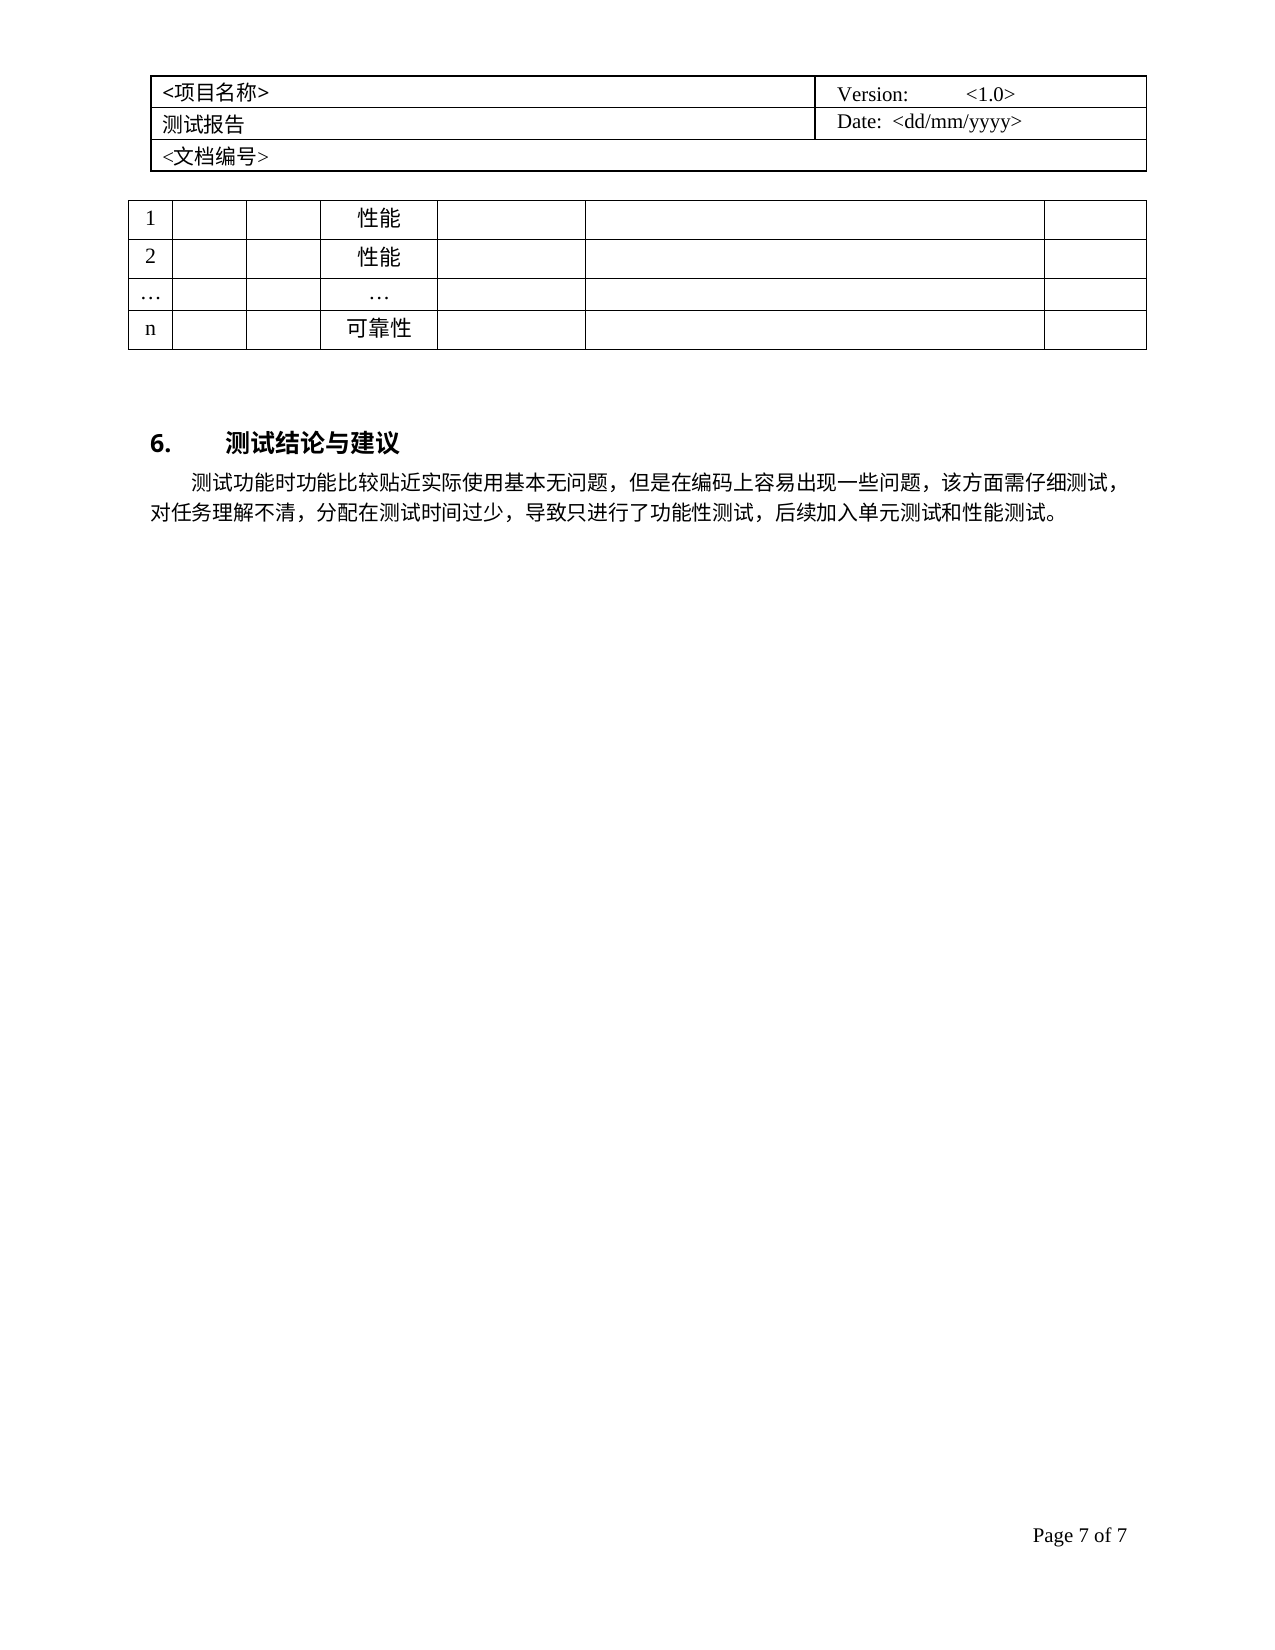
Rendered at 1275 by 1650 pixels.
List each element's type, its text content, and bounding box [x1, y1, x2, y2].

table_cell 性能 [321, 201, 437, 239]
table_cell [173, 240, 246, 278]
table_cell [173, 311, 246, 349]
table_cell 2 [129, 240, 172, 278]
table_cell [438, 311, 585, 349]
table_cell [586, 201, 1044, 239]
table_cell [173, 201, 246, 239]
table_cell [247, 201, 320, 239]
table_cell 可靠性 [321, 311, 437, 349]
table_cell … [129, 279, 172, 310]
table_cell [438, 201, 585, 239]
table_cell [438, 279, 585, 310]
table_cell [438, 240, 585, 278]
table_cell [247, 311, 320, 349]
table_cell [247, 279, 320, 310]
table_cell [173, 279, 246, 310]
table_cell [586, 240, 1044, 278]
table_cell 性能 [321, 240, 437, 278]
table_cell [586, 311, 1044, 349]
table_cell n [129, 311, 172, 349]
table_cell [247, 240, 320, 278]
table_cell 1 [129, 201, 172, 239]
table_cell [1045, 311, 1146, 349]
text 测试功能时功能比较贴近实际使用基本无问题，但是在编码上容易出现一些问题，该方面需仔细测试，对任务理解不清，分配在测试时间过少，导致只进行了功能性测试，后续加入单元测试和性能测试。 [150, 466, 1125, 526]
table_cell [586, 279, 1044, 310]
table_cell [1045, 279, 1146, 310]
table_cell … [321, 279, 437, 310]
table_cell [1045, 201, 1146, 239]
table_cell [1045, 240, 1146, 278]
subtitle 测试结论与建议 [150, 423, 1125, 459]
